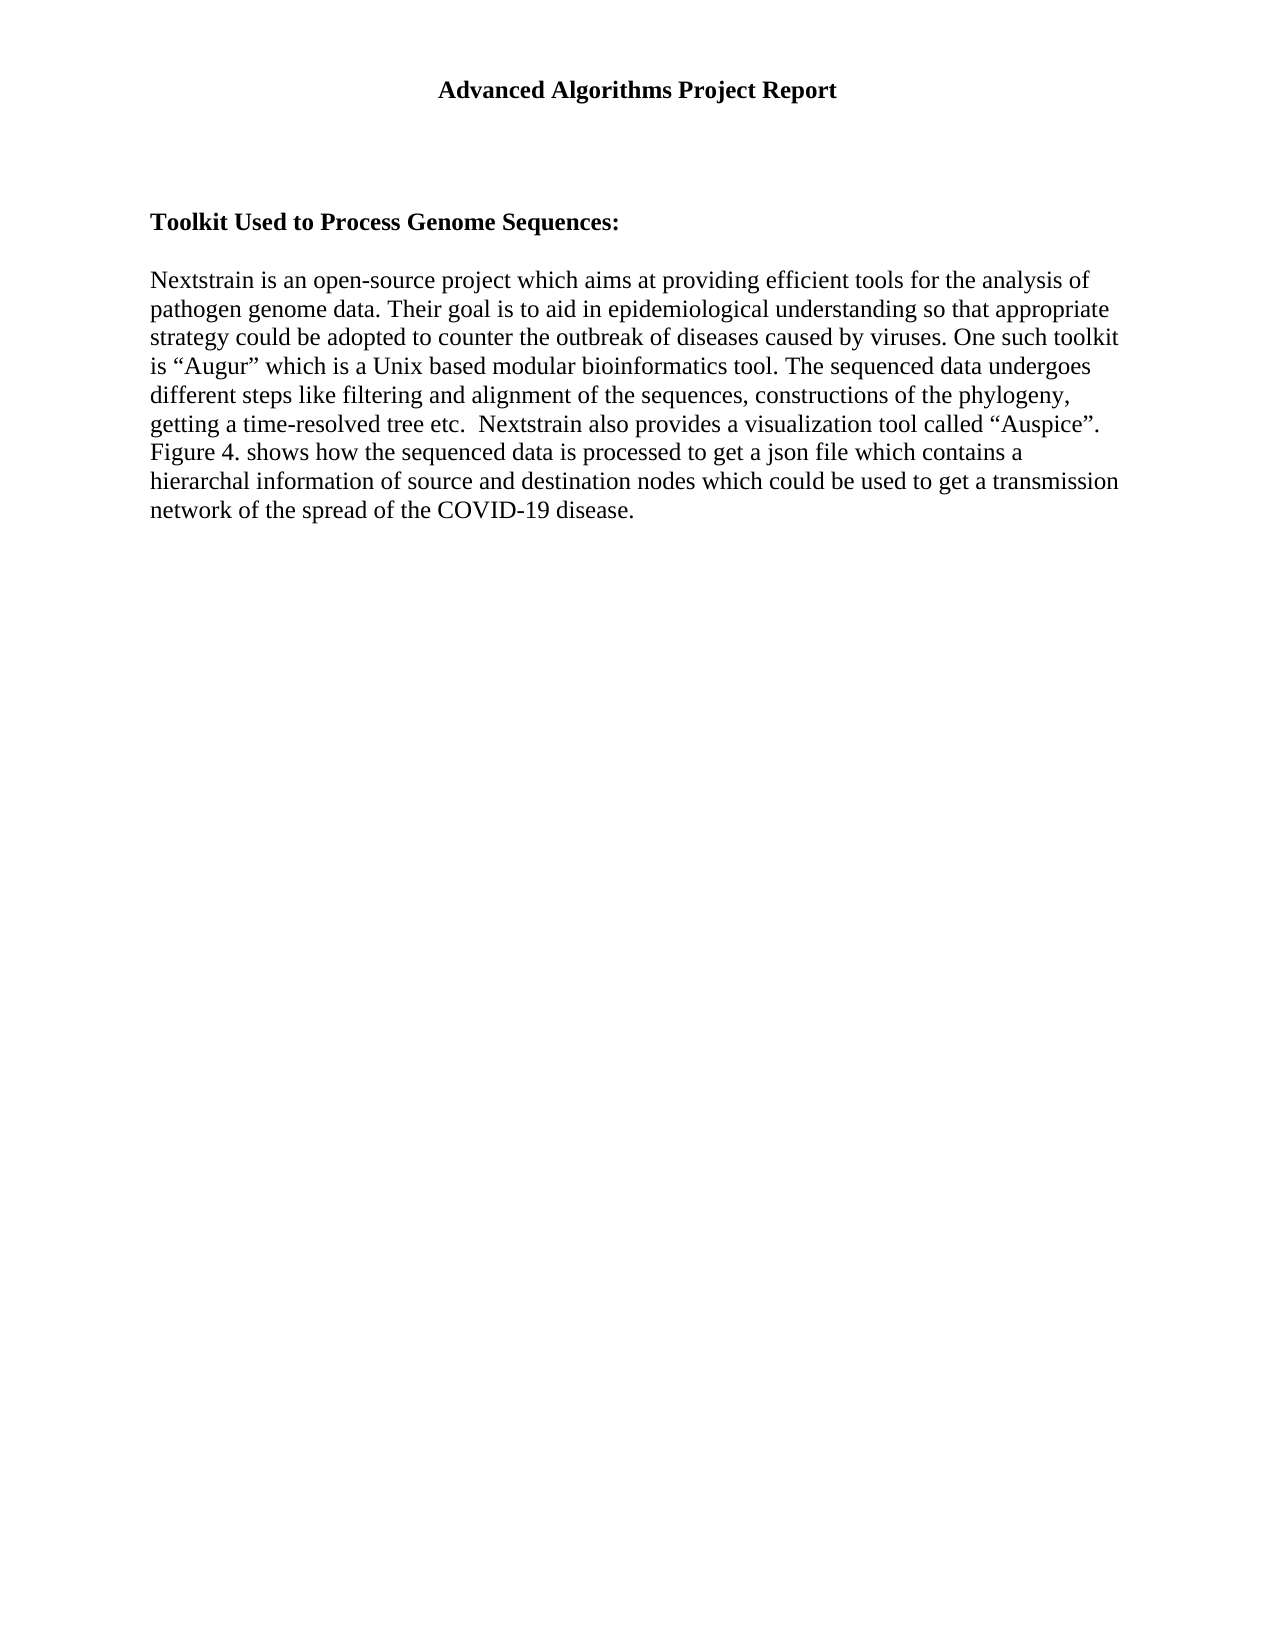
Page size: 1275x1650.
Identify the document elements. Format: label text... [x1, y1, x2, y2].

text Nextstrain is an open-source project which aims at providing efficient tools for the analysis of pathogen genome data. Their goal is to aid in epidemiological understanding so that appropriate strategy could be adopted to counter the outbreak of diseases caused by viruses. One such toolkit is “Augur” which is a Unix based modular bioinformatics tool. The sequenced data undergoes different steps like filtering and alignment of the sequences, constructions of the phylogeny, getting a time-resolved tree etc. Nextstrain also provides a visualization tool called “Auspice”. Figure 4. shows how the sequenced data is processed to get a json file which contains a hierarchal information of source and destination nodes which could be used to get a transmission network of the spread of the COVID-19 disease. [150, 265, 1125, 524]
text Toolkit Used to Process Genome Sequences: [150, 207, 1125, 236]
